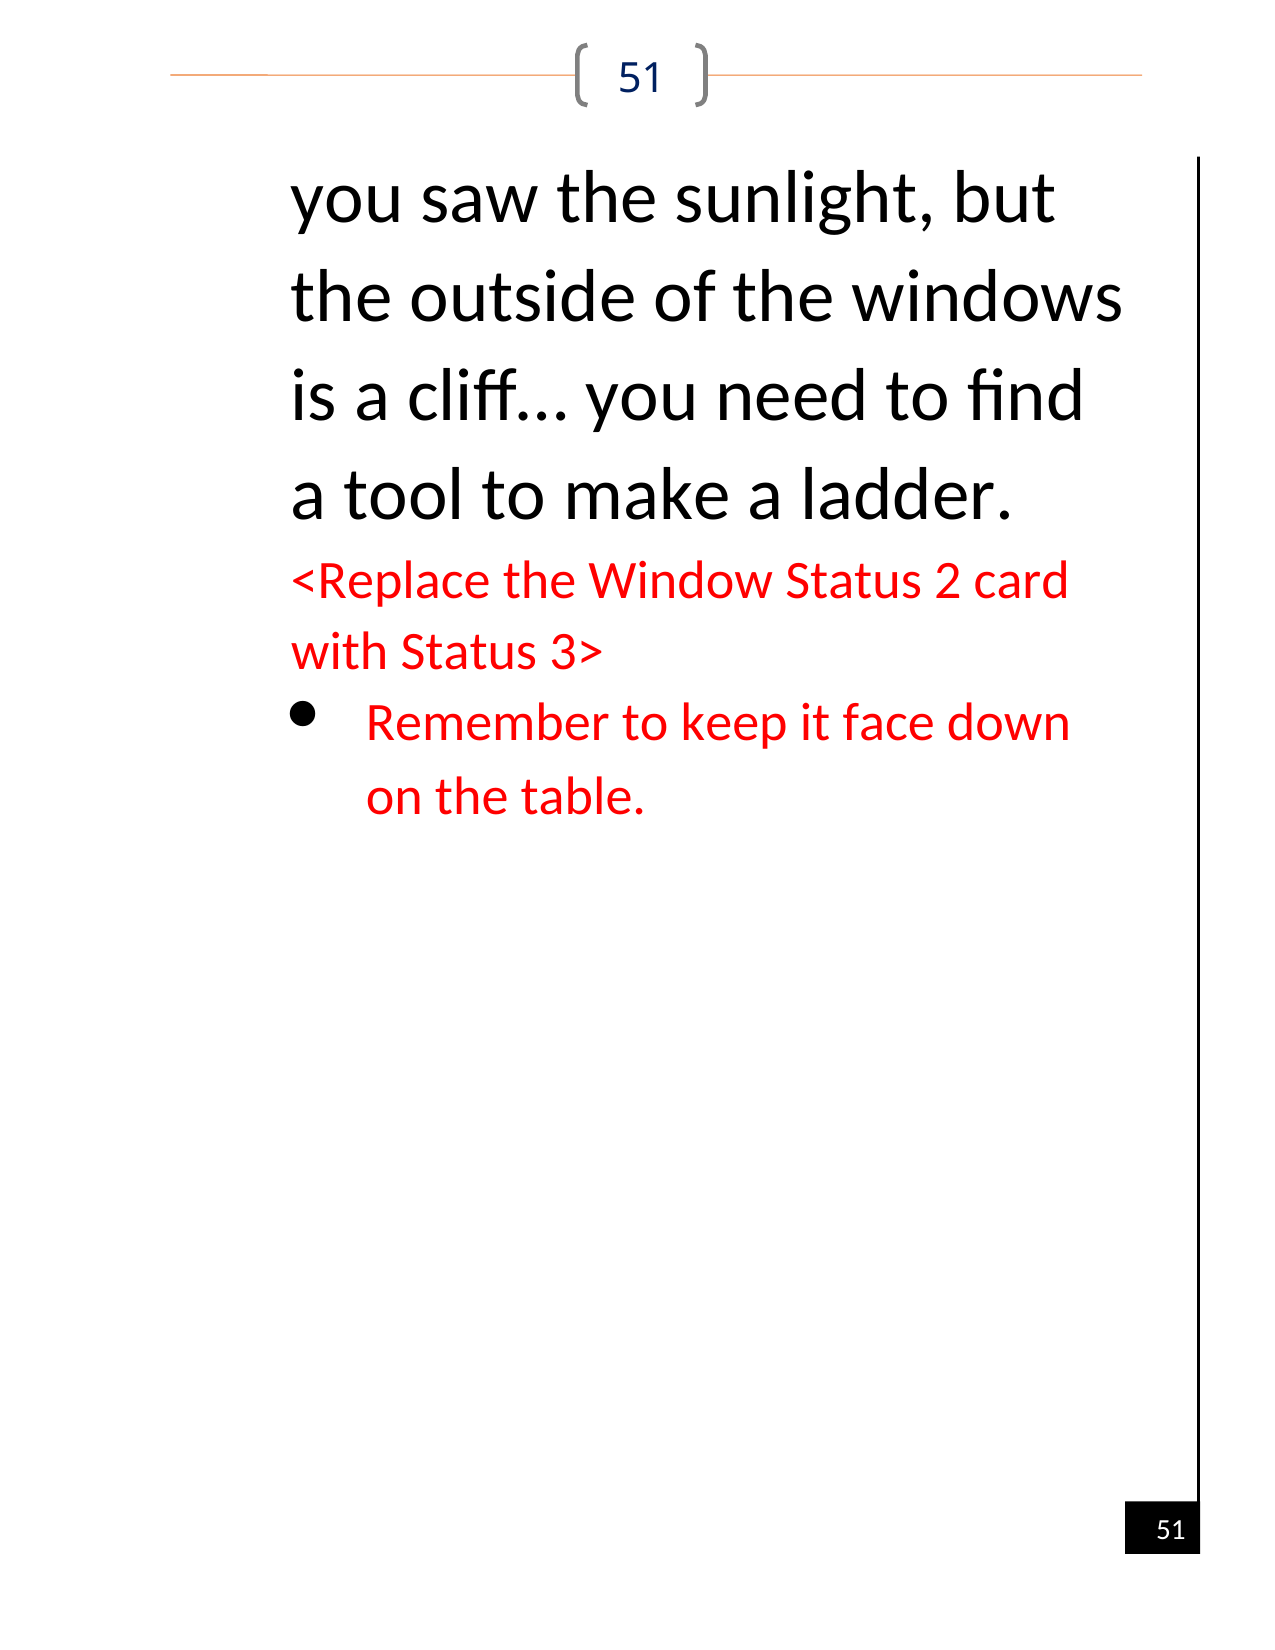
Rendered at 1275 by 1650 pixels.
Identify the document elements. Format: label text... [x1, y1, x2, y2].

list Remember to keep it face down on the table. [291, 688, 1125, 828]
list you saw the sunlight, but the outside of the windows is a cliff… you need to find a tool to make a ladder. [291, 150, 1125, 538]
list <Replace the Window Status 2 card with Status 3> [291, 545, 1125, 683]
